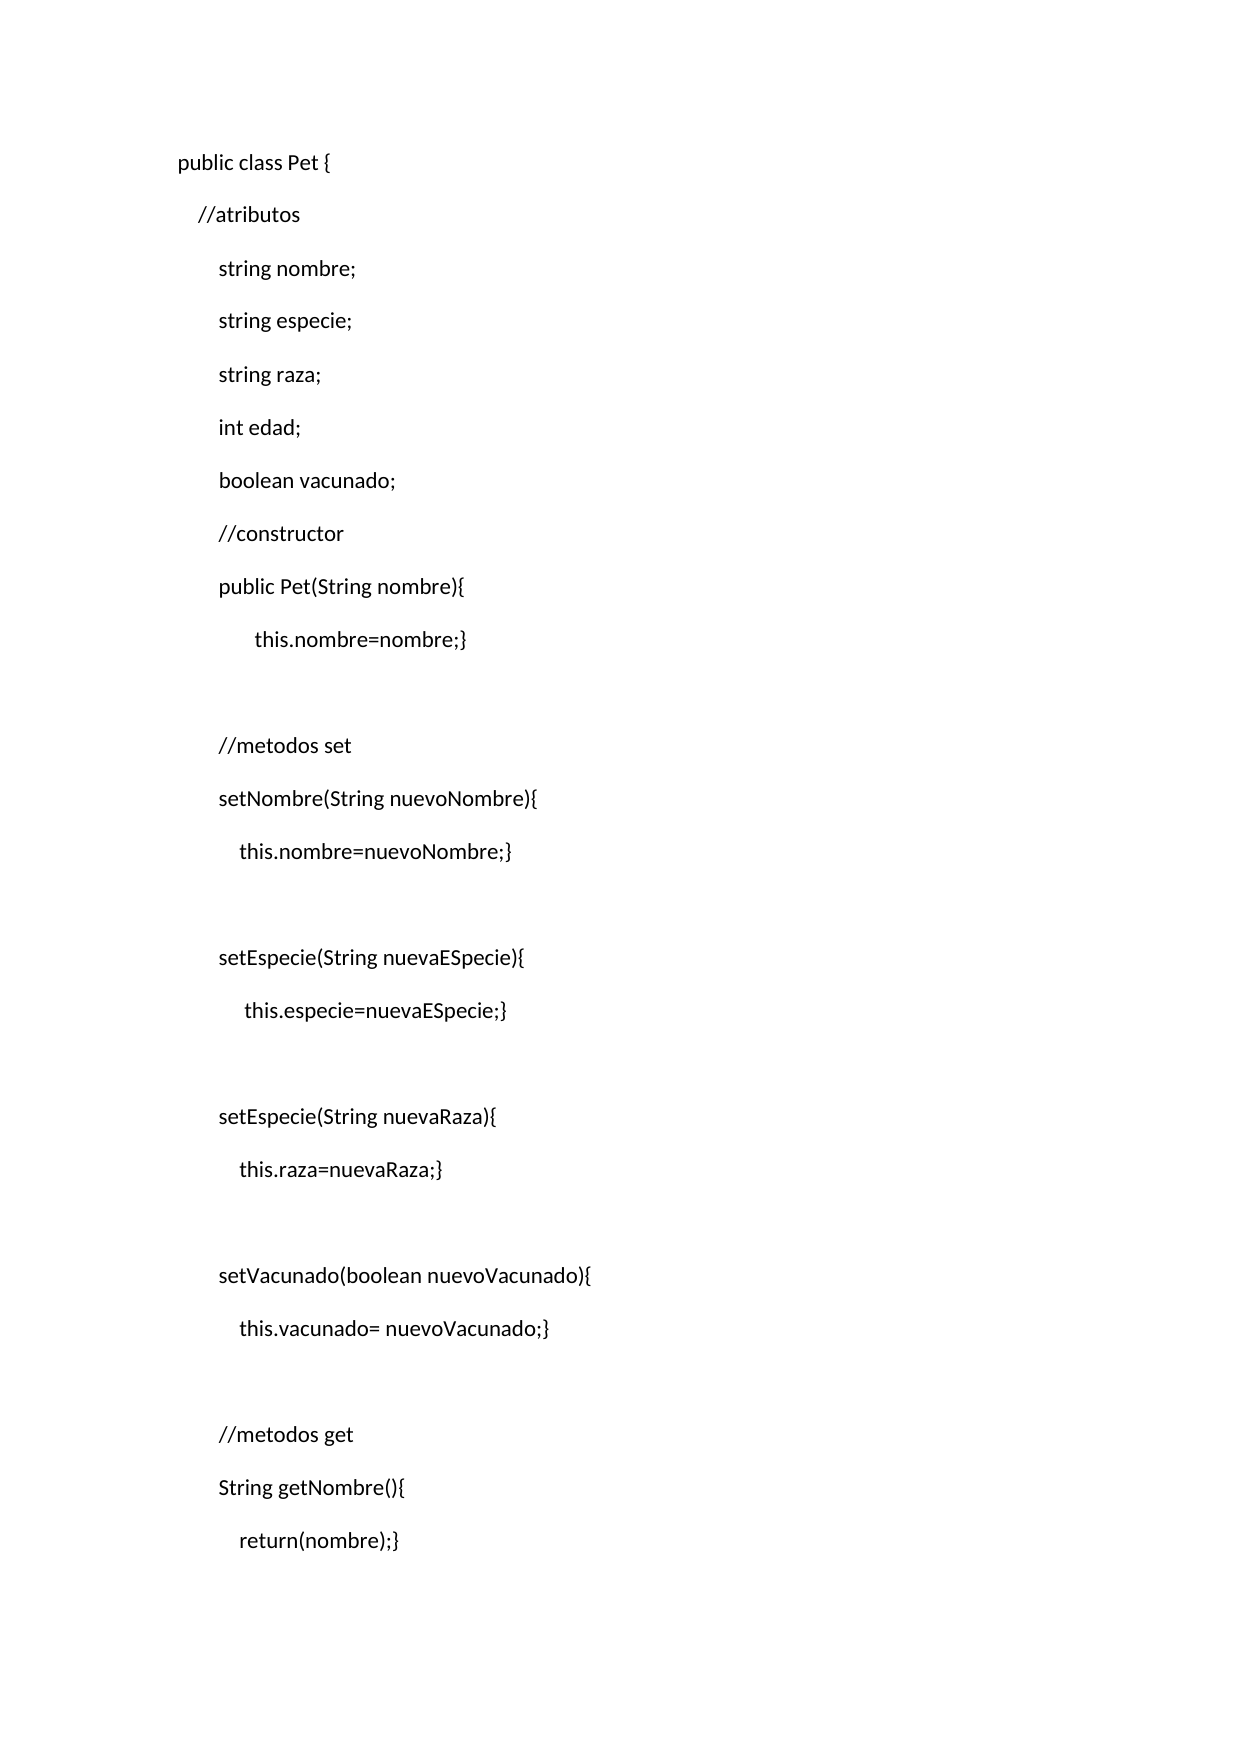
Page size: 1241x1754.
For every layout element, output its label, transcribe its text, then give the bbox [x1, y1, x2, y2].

text //atributos [177, 201, 1063, 229]
text //metodos set [177, 731, 1063, 759]
text this.vacunado= nuevoVacunado;} [177, 1314, 1063, 1342]
text string raza; [177, 360, 1063, 388]
text this.nombre=nuevoNombre;} [177, 837, 1063, 865]
text this.raza=nuevaRaza;} [177, 1155, 1063, 1183]
text //metodos get [177, 1420, 1063, 1448]
text setEspecie(String nuevaESpecie){ [177, 943, 1063, 971]
text int edad; [177, 413, 1063, 441]
text setVacunado(boolean nuevoVacunado){ [177, 1261, 1063, 1289]
text this.nombre=nombre;} [177, 625, 1063, 653]
text this.especie=nuevaESpecie;} [177, 996, 1063, 1024]
text string nombre; [177, 254, 1063, 282]
text setNombre(String nuevoNombre){ [177, 784, 1063, 812]
text return(nombre);} [177, 1526, 1063, 1554]
text setEspecie(String nuevaRaza){ [177, 1102, 1063, 1130]
text public class Pet { [177, 148, 1063, 176]
text public Pet(String nombre){ [177, 572, 1063, 600]
text string especie; [177, 307, 1063, 335]
text boolean vacunado; [177, 466, 1063, 494]
text String getNombre(){ [177, 1473, 1063, 1501]
text //constructor [177, 519, 1063, 547]
